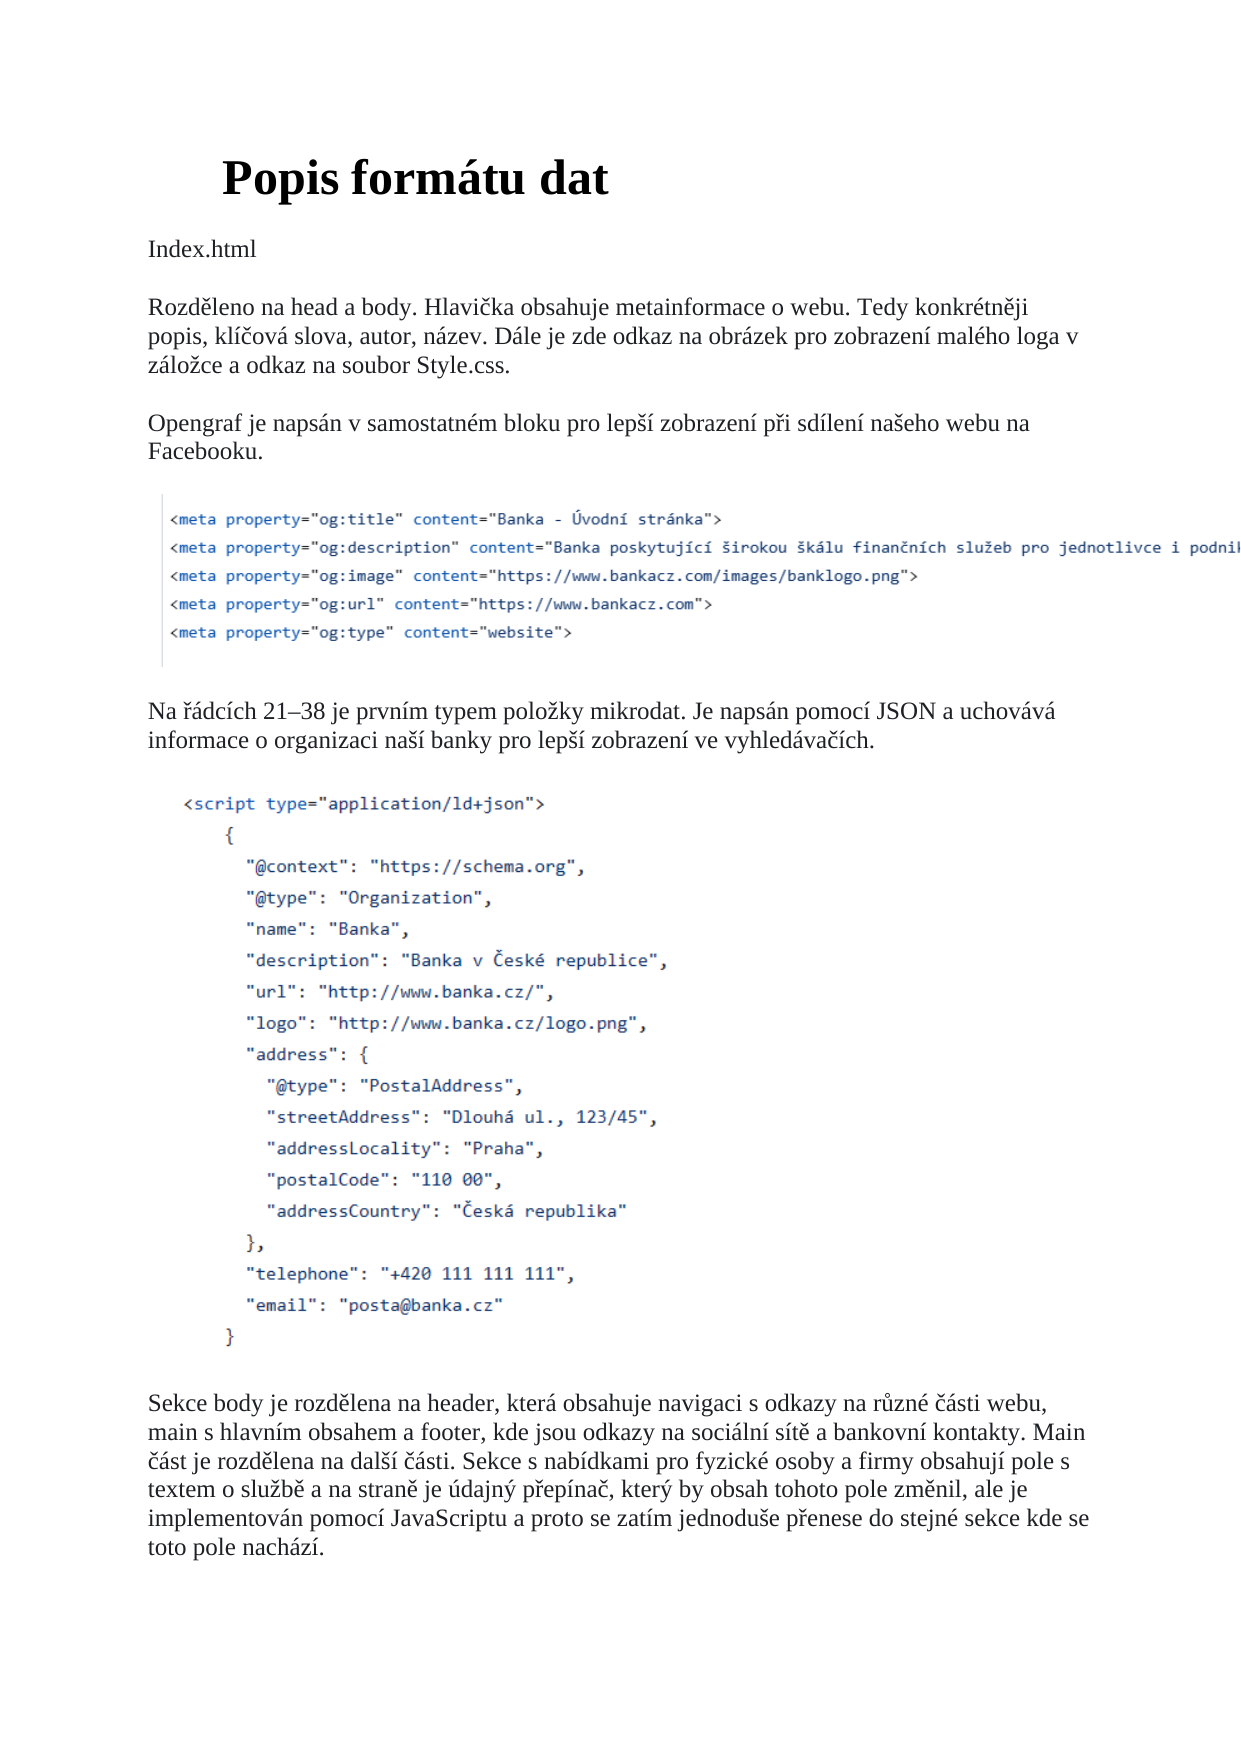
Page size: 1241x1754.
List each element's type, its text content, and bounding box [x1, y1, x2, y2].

subtitle Popis formátu dat [223, 148, 1093, 205]
text Index.html [148, 234, 1093, 263]
text Sekce body je rozdělena na header, která obsahuje navigaci s odkazy na různé části webu, main s hlavním obsahem a footer, kde jsou odkazy na sociální sítě a bankovní kontakty. Main část je rozdělena na další části. Sekce s nabídkami pro fyzické osoby a firmy obsahují pole s textem o službě a na straně je údajný přepínač, který by obsah tohoto pole změnil, ale je implementován pomocí JavaScriptu a proto se zatím jednoduše přenese do stejné sekce kde se toto pole nachází. [148, 1388, 1093, 1561]
text Rozděleno na head a body. Hlavička obsahuje metainformace o webu. Tedy konkrétněji popis, klíčová slova, autor, název. Dále je zde odkaz na obrázek pro zobrazení malého loga v záložce a odkaz na soubor Style.css. [148, 292, 1093, 378]
picture [147, 782, 717, 1360]
text Na řádcích 21–38 je prvním typem položky mikrodat. Je napsán pomocí JSON a uchovává informace o organizaci naší banky pro lepší zobrazení ve vyhledávačích. [148, 696, 1093, 754]
picture [147, 494, 1241, 667]
text Opengraf je napsán v samostatném bloku pro lepší zobrazení při sdílení našeho webu na Facebooku. [148, 408, 1093, 465]
